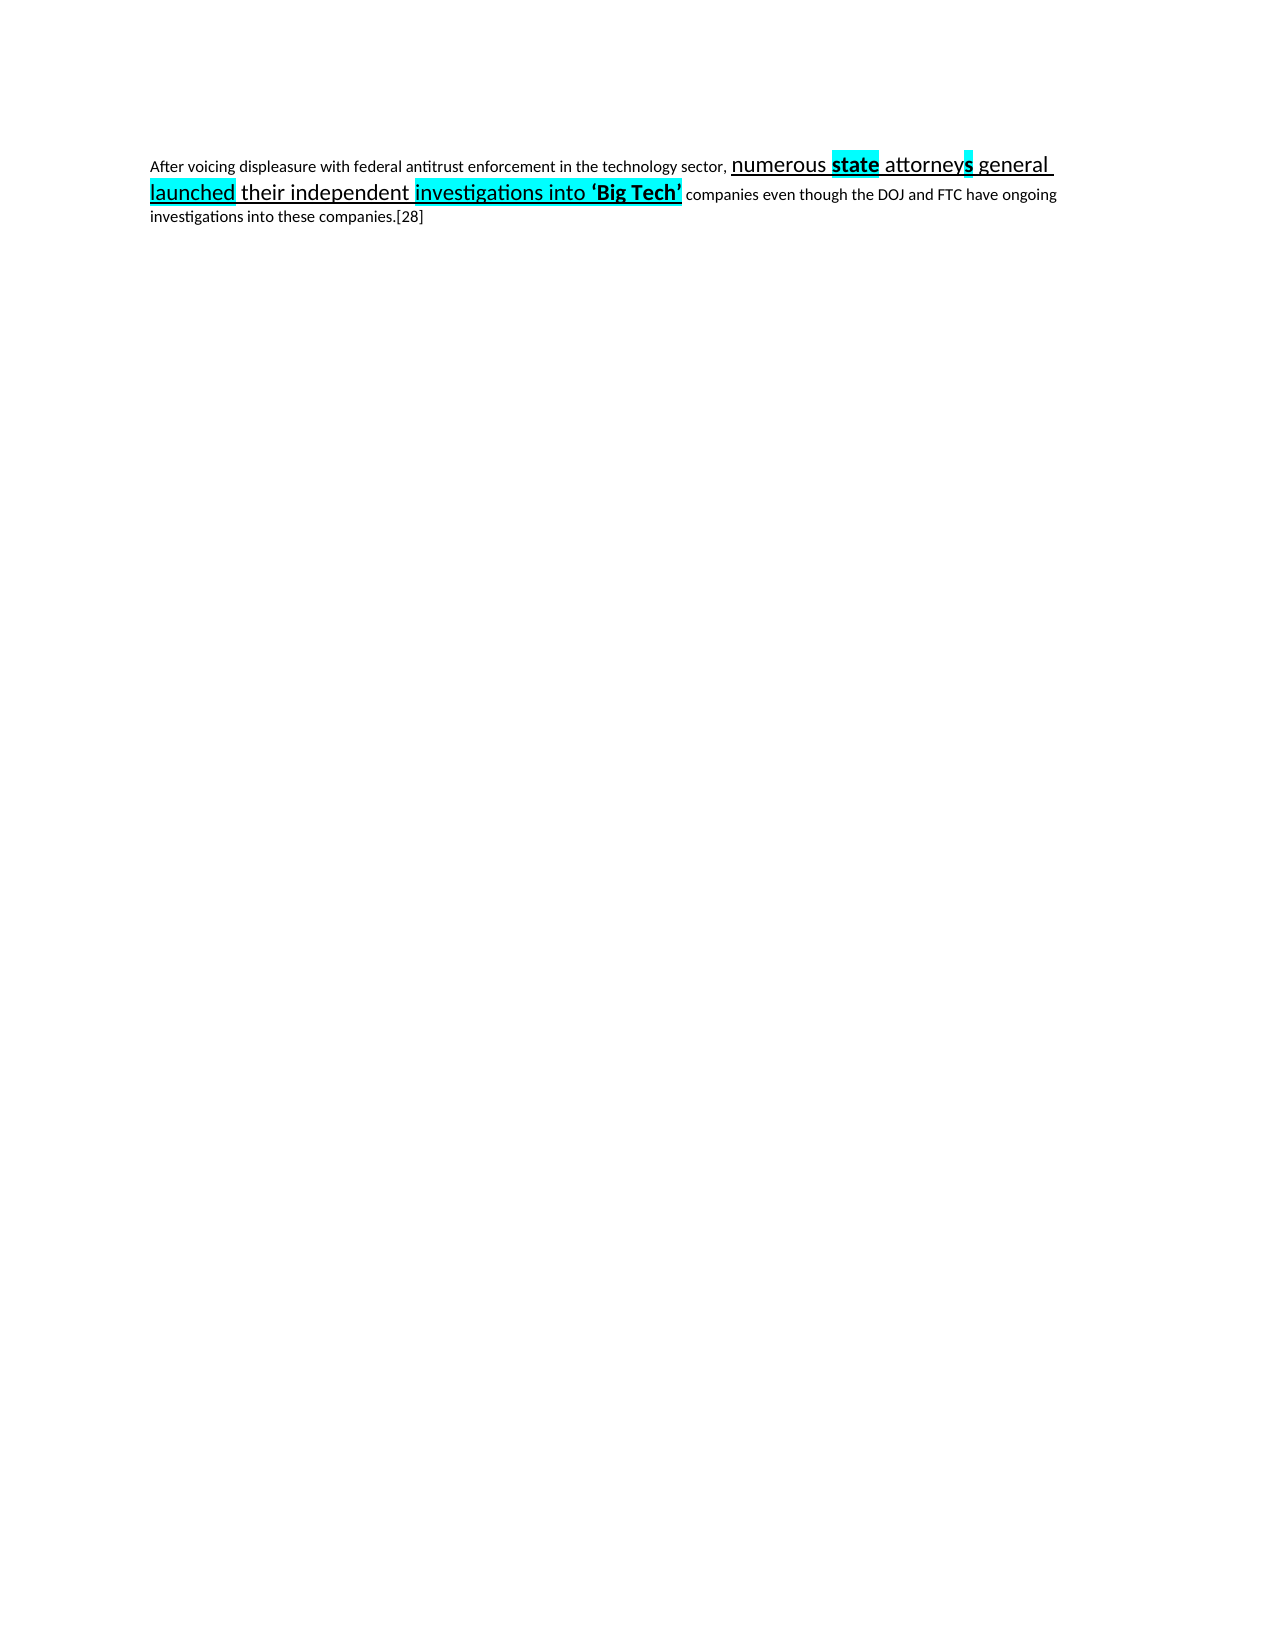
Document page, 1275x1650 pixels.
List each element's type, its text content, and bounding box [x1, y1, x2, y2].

text After voicing displeasure with federal antitrust enforcement in the technology sector, numerous state attorneys general launched their independent investigations into ‘Big Tech’ companies even though the DOJ and FTC have ongoing investigations into these companies.[28] [150, 150, 1125, 226]
